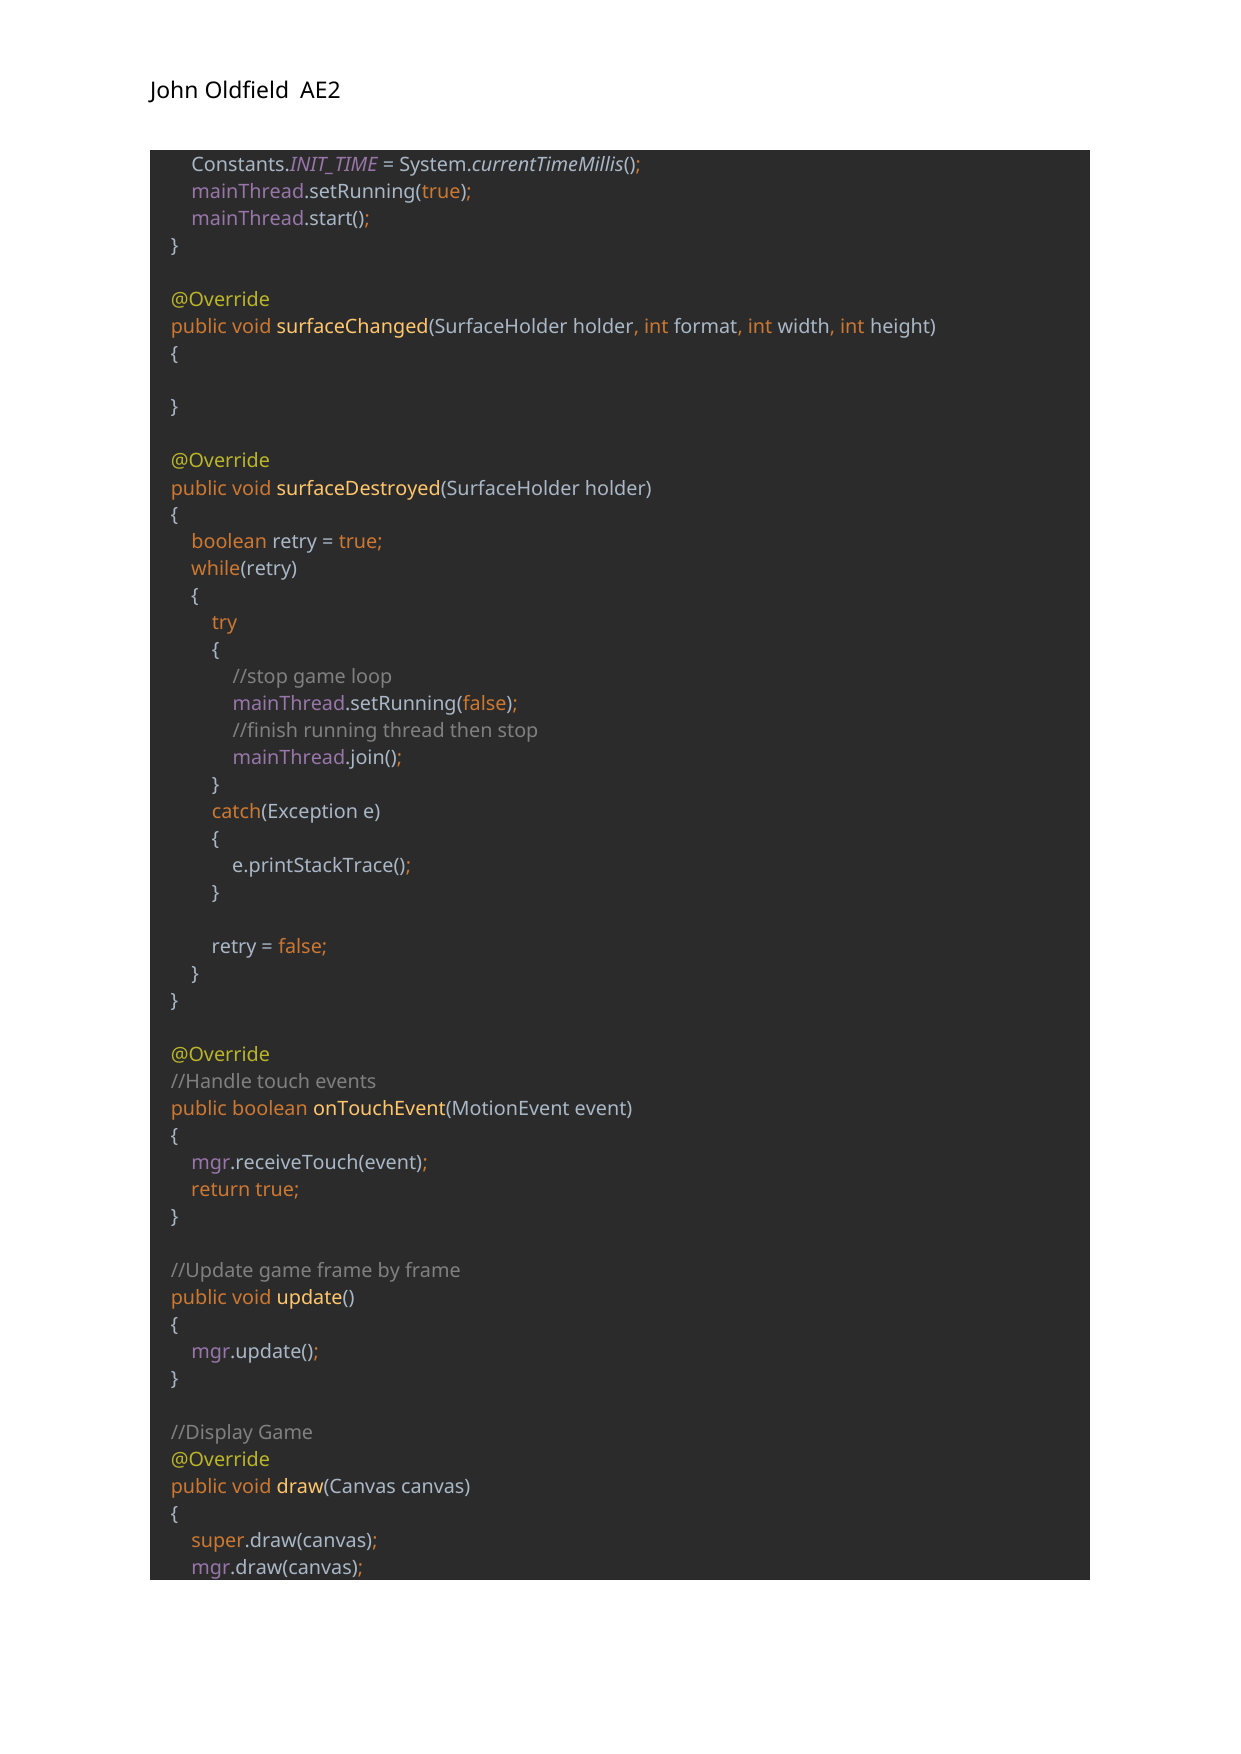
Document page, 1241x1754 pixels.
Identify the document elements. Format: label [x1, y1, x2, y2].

text [150, 150, 1090, 1580]
